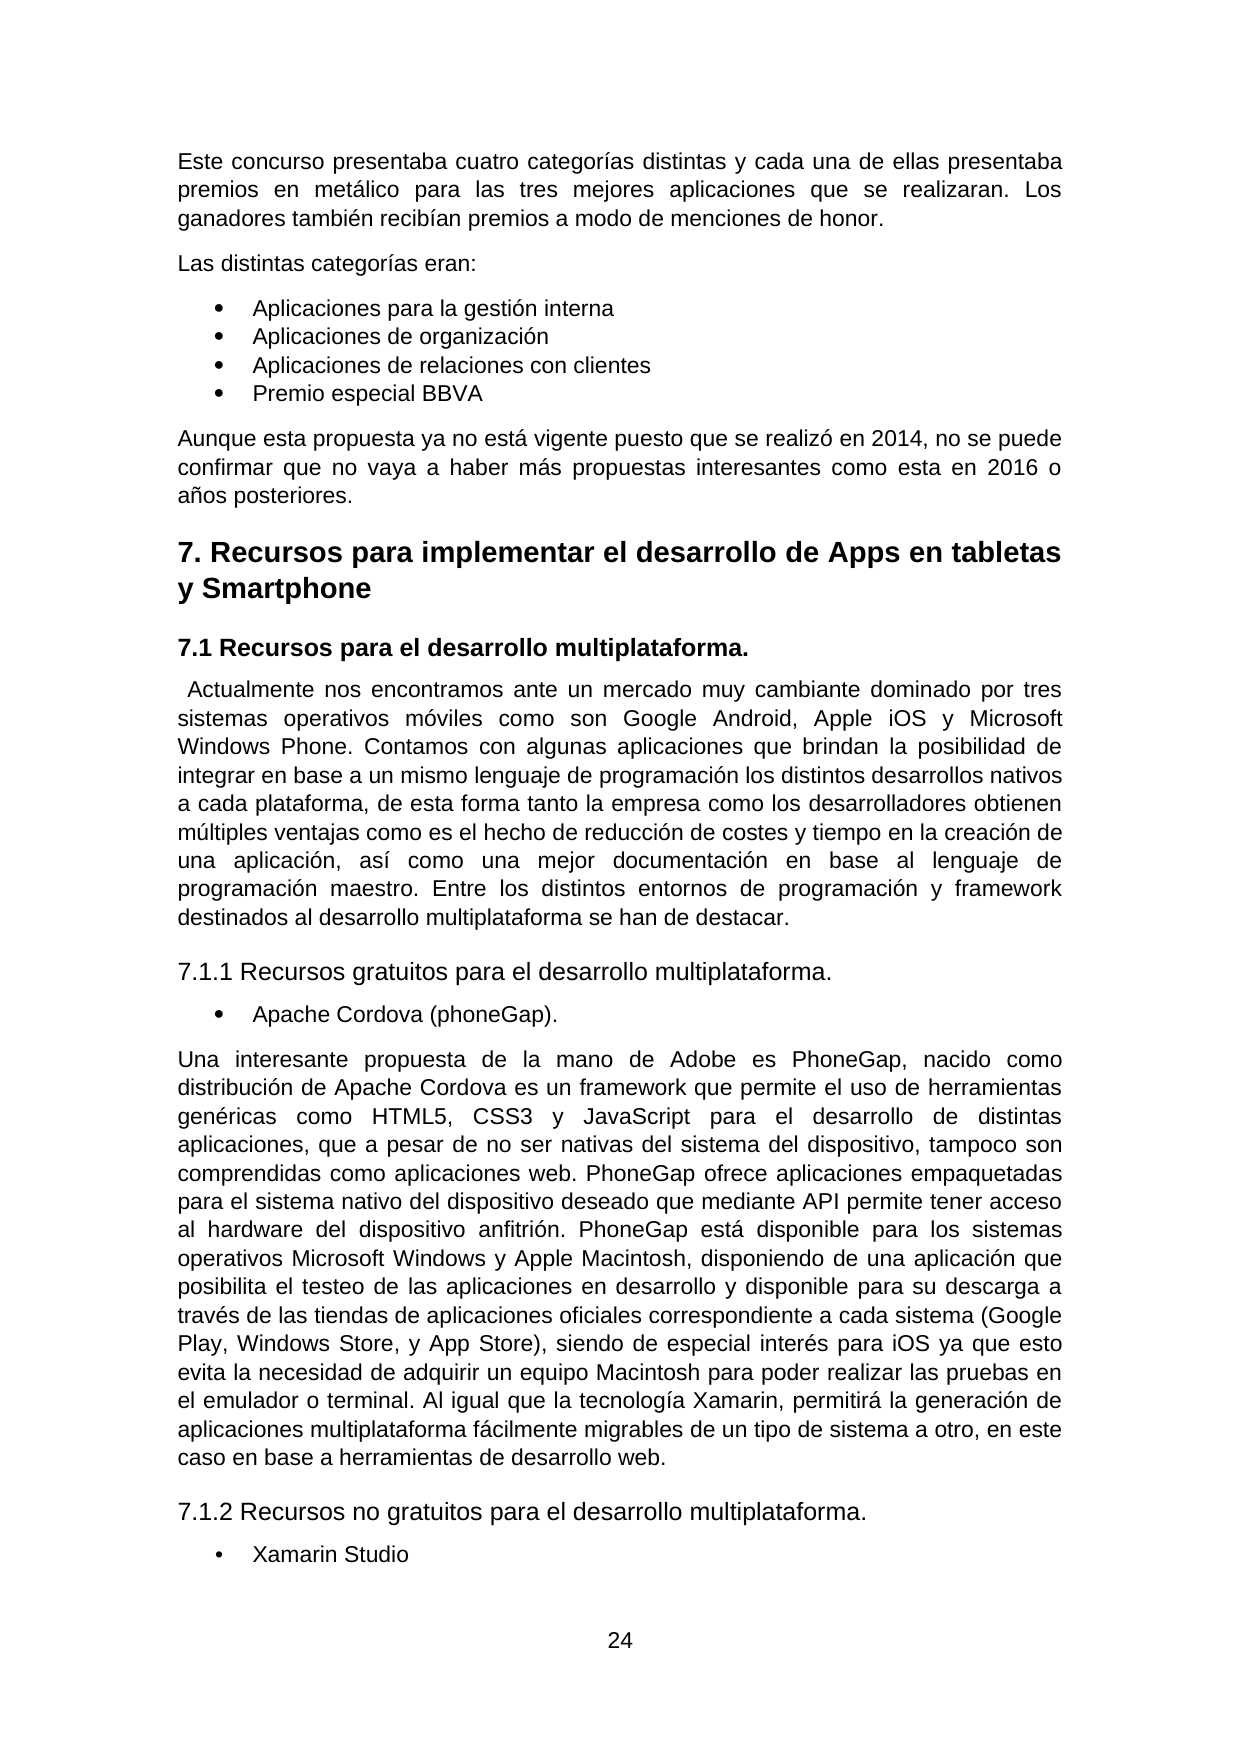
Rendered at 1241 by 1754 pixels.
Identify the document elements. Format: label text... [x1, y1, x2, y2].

subtitle 7. Recursos para implementar el desarrollo de Apps en tabletas y Smartphone [177, 535, 1063, 605]
text Este concurso presentaba cuatro categorías distintas y cada una de ellas presentaba premios en metálico para las tres mejores aplicaciones que se realizaran. Los ganadores también recibían premios a modo de menciones de honor. [177, 148, 1063, 231]
subtitle 7.1.1 Recursos gratuitos para el desarrollo multiplataforma. [177, 957, 1063, 986]
subtitle 7.1 Recursos para el desarrollo multiplataforma. [177, 633, 1063, 661]
list Xamarin Studio [215, 1541, 1063, 1567]
subtitle 7.1.2 Recursos no gratuitos para el desarrollo multiplataforma. [177, 1497, 1063, 1526]
list Aplicaciones de relaciones con clientes [215, 352, 1063, 378]
text Aunque esta propuesta ya no está vigente puesto que se realizó en 2014, no se puede confirmar que no vaya a haber más propuestas interesantes como esta en 2016 o años posteriores. [177, 425, 1063, 508]
list Premio especial BBVA [215, 380, 1063, 406]
list Aplicaciones de organización [215, 323, 1063, 349]
text Las distintas categorías eran: [177, 249, 1063, 276]
list Aplicaciones para la gestión interna [215, 295, 1063, 321]
text Actualmente nos encontramos ante un mercado muy cambiante dominado por tres sistemas operativos móviles como son Google Android, Apple iOS y Microsoft Windows Phone. Contamos con algunas aplicaciones que brindan la posibilidad de integrar en base a un mismo lenguaje de programación los distintos desarrollos nativos a cada plataforma, de esta forma tanto la empresa como los desarrolladores obtienen múltiples ventajas como es el hecho de reducción de costes y tiempo en la creación de una aplicación, así como una mejor documentación en base al lenguaje de programación maestro. Entre los distintos entornos de programación y framework destinados al desarrollo multiplataforma se han de destacar. [177, 676, 1063, 930]
text Una interesante propuesta de la mano de Adobe es PhoneGap, nacido como distribución de Apache Cordova es un framework que permite el uso de herramientas genéricas como HTML5, CSS3 y JavaScript para el desarrollo de distintas aplicaciones, que a pesar de no ser nativas del sistema del dispositivo, tampoco son comprendidas como aplicaciones web. PhoneGap ofrece aplicaciones empaquetadas para el sistema nativo del dispositivo deseado que mediante API permite tener acceso al hardware del dispositivo anfitrión. PhoneGap está disponible para los sistemas operativos Microsoft Windows y Apple Macintosh, disponiendo de una aplicación que posibilita el testeo de las aplicaciones en desarrollo y disponible para su descarga a través de las tiendas de aplicaciones oficiales correspondiente a cada sistema (Google Play, Windows Store, y App Store), siendo de especial interés para iOS ya que esto evita la necesidad de adquirir un equipo Macintosh para poder realizar las pruebas en el emulador o terminal. Al igual que la tecnología Xamarin, permitirá la generación de aplicaciones multiplataforma fácilmente migrables de un tipo de sistema a otro, en este caso en base a herramientas de desarrollo web. [177, 1046, 1063, 1470]
list Apache Cordova (phoneGap). [215, 1001, 1063, 1027]
